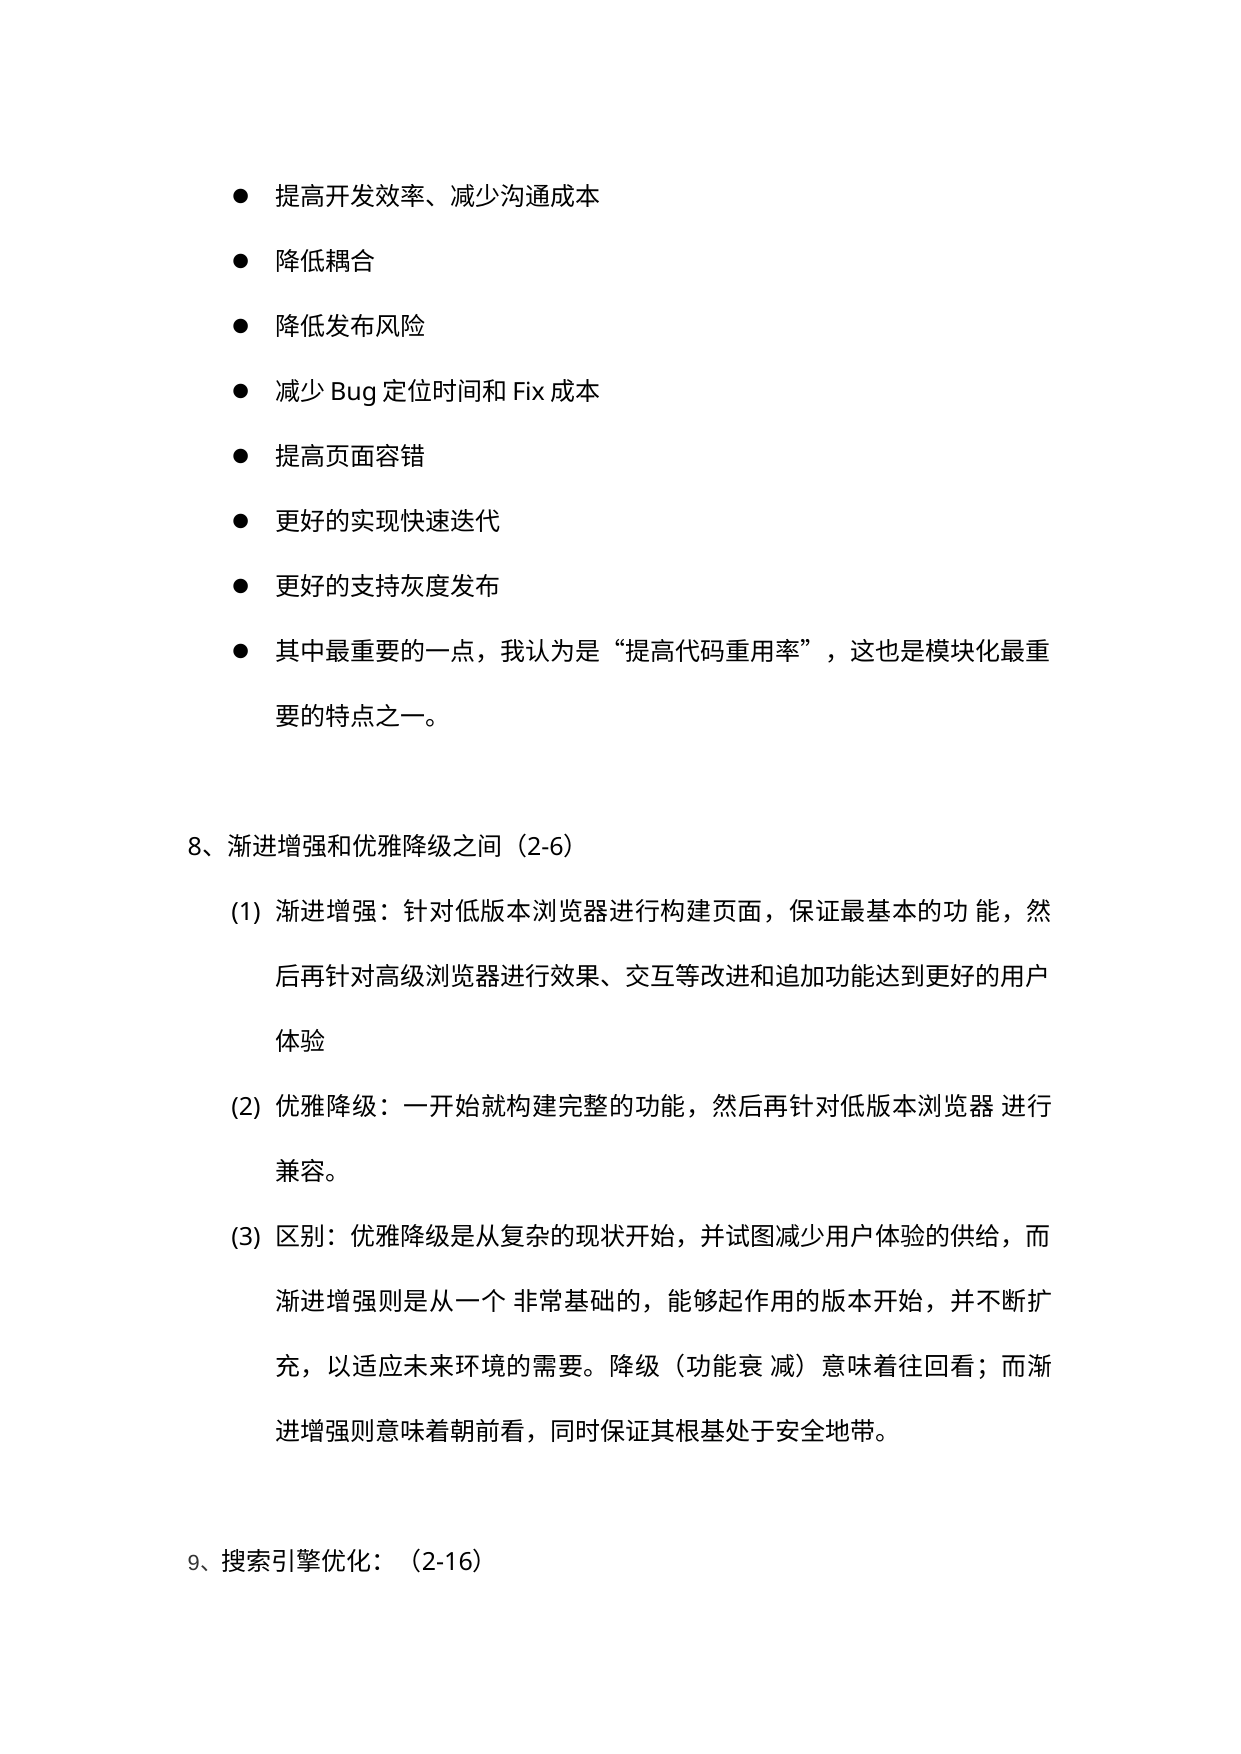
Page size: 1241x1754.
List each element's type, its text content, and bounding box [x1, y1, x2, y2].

list 区别：优雅降级是从复杂的现状开始，并试图减少用户体验的供给，而渐进增强则是从一个 非常基础的，能够起作用的版本开始，并不断扩充，以适应未来环境的需要。降级（功能衰 减）意味着往回看；而渐进增强则意味着朝前看，同时保证其根基处于安全地带。 [231, 1202, 1053, 1462]
list 降低耦合 [231, 227, 1053, 292]
list 提高开发效率、减少沟通成本 [231, 162, 1053, 227]
list 搜索引擎优化：（2-16） [187, 1527, 1053, 1592]
list 更好的实现快速迭代 [231, 487, 1053, 552]
list 更好的支持灰度发布 [231, 552, 1053, 617]
list 其中最重要的一点，我认为是“提高代码重用率”，这也是模块化最重要的特点之一。 [231, 617, 1053, 747]
list 优雅降级：一开始就构建完整的功能，然后再针对低版本浏览器 进行兼容。 [231, 1072, 1053, 1202]
list 提高页面容错 [231, 422, 1053, 487]
list 渐进增强和优雅降级之间（2-6） [187, 812, 1053, 877]
list 渐进增强：针对低版本浏览器进行构建页面，保证最基本的功 能，然后再针对高级浏览器进行效果、交互等改进和追加功能达到更好的用户体验 [231, 877, 1053, 1072]
list 降低发布风险 [231, 292, 1053, 357]
list 减少Bug定位时间和Fix成本 [231, 357, 1053, 422]
